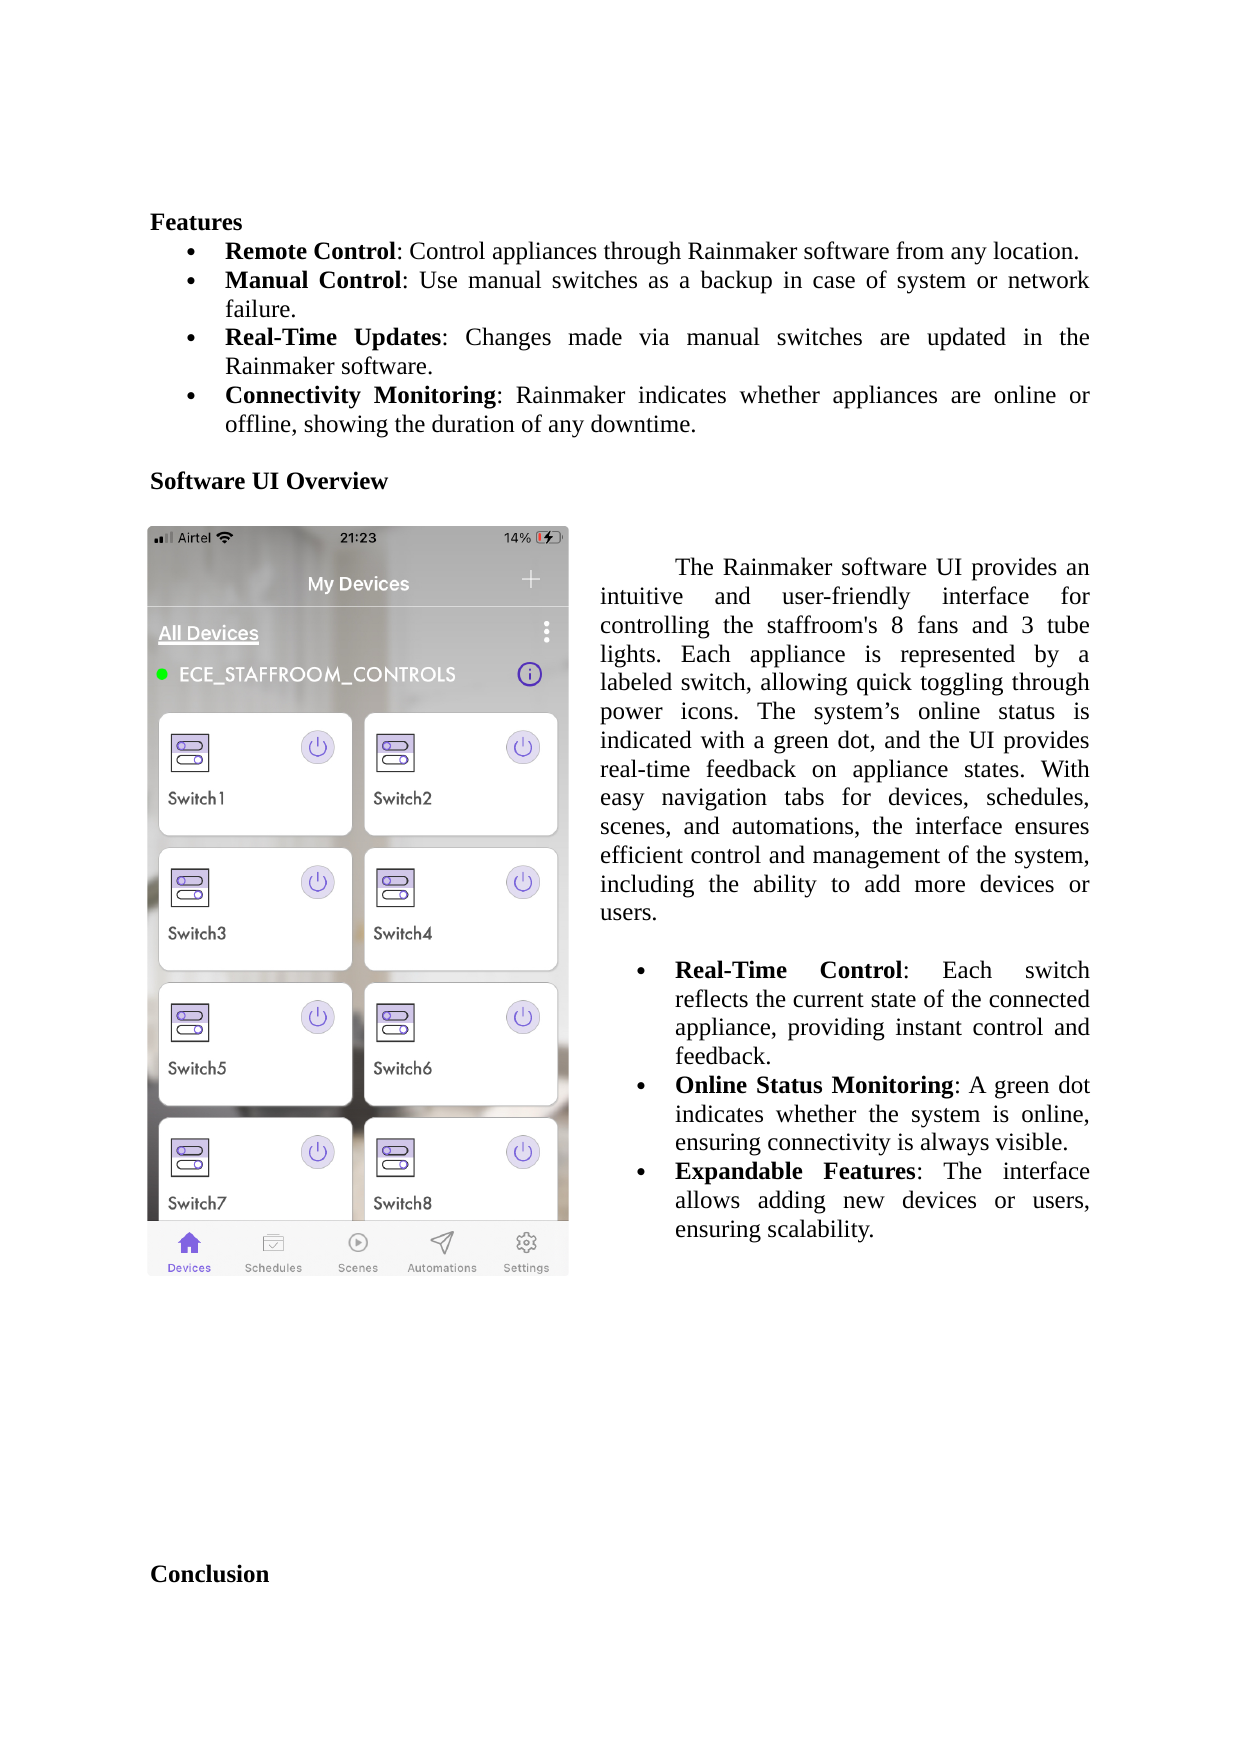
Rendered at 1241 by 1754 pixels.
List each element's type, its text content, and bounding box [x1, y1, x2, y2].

list Real-Time Control: Each switch reflects the current state of the connected appliance, providing instant control and feedback. [637, 955, 1090, 1070]
list Manual Control: Use manual switches as a backup in case of system or network failure. [187, 265, 1090, 322]
list Expandable Features: The interface allows adding new devices or users, ensuring scalability. [637, 1156, 1090, 1242]
text Features [150, 207, 1090, 236]
list Real-Time Updates: Changes made via manual switches are updated in the Rainmaker software. [187, 322, 1090, 380]
text The Rainmaker software UI provides an intuitive and user-friendly interface for controlling the staffroom's 8 fans and 3 tube lights. Each appliance is represented by a labeled switch, allowing quick toggling through power icons. The system’s online status is indicated with a green dot, and the UI provides real-time feedback on appliance states. With easy navigation tabs for devices, schedules, scenes, and automations, the interface ensures efficient control and management of the system, including the ability to add more devices or users. [600, 552, 1090, 926]
list Online Status Monitoring: A green dot indicates whether the system is online, ensuring connectivity is always visible. [637, 1070, 1090, 1156]
picture [147, 526, 569, 1276]
list Remote Control: Control appliances through Rainmaker software from any location. [187, 236, 1090, 265]
text Software UI Overview [150, 466, 1090, 495]
text Conclusion [150, 1559, 1090, 1587]
list Connectivity Monitoring: Rainmaker indicates whether appliances are online or offline, showing the duration of any downtime. [187, 380, 1090, 437]
